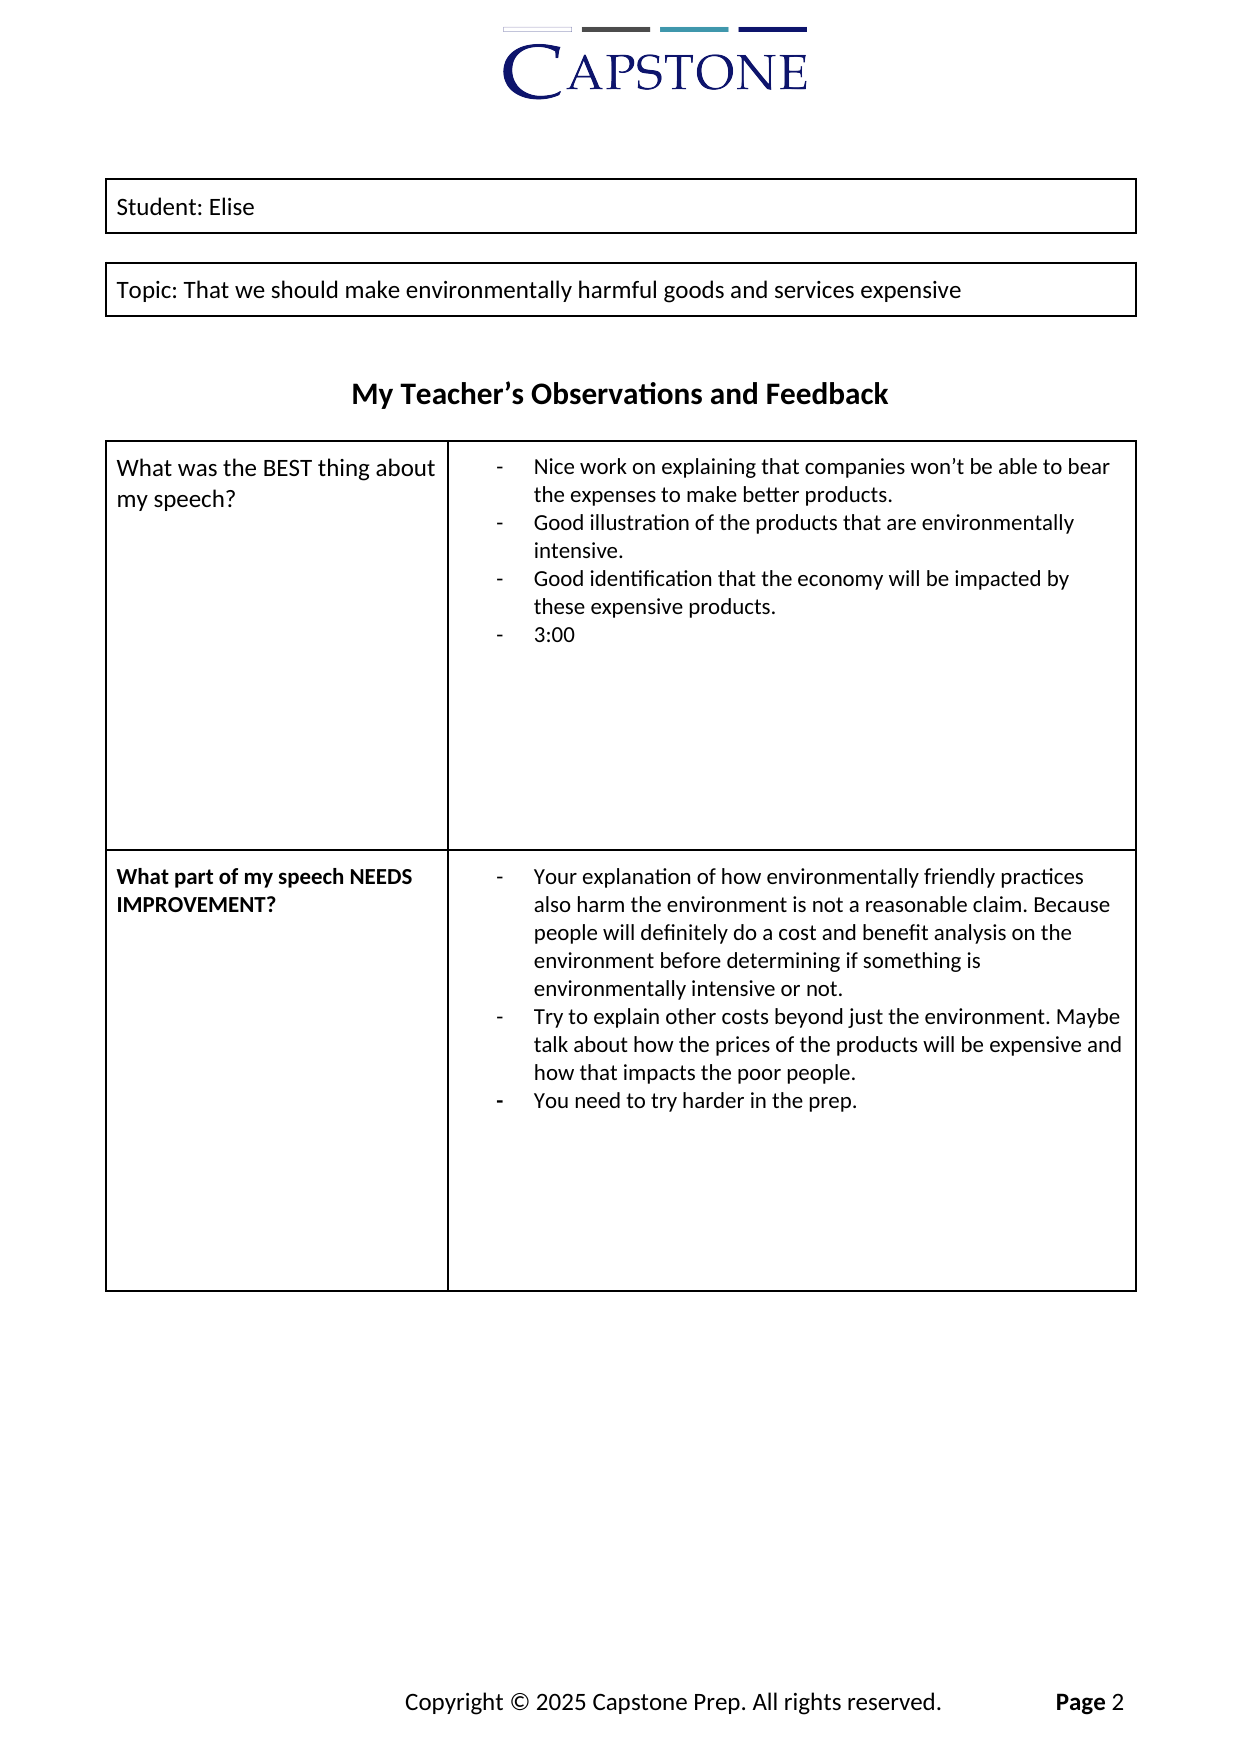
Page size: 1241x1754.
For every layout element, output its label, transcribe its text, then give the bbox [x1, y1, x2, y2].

picture [495, 18, 816, 106]
text My Teacher’s Observations and Feedback [105, 374, 1135, 412]
